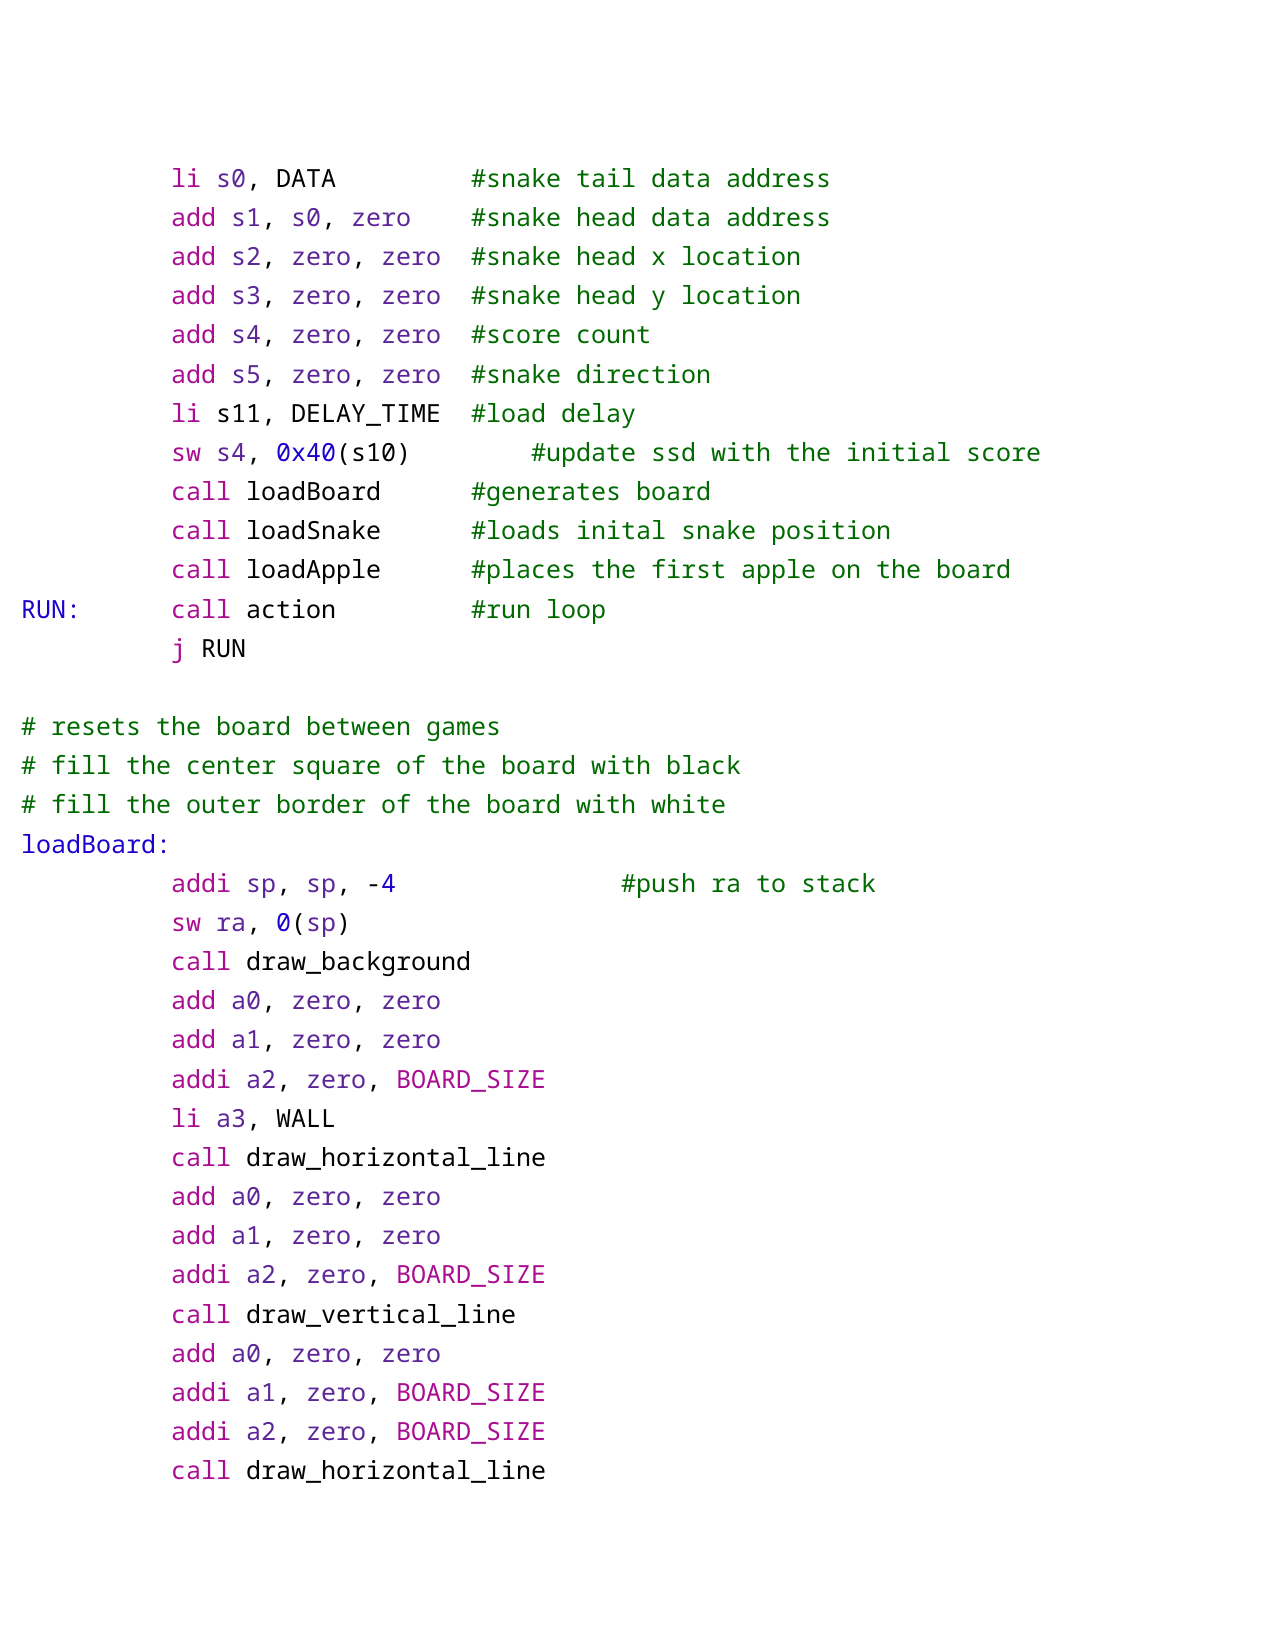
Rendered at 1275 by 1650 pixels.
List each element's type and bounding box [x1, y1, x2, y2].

table_header [10, 150, 1275, 1497]
